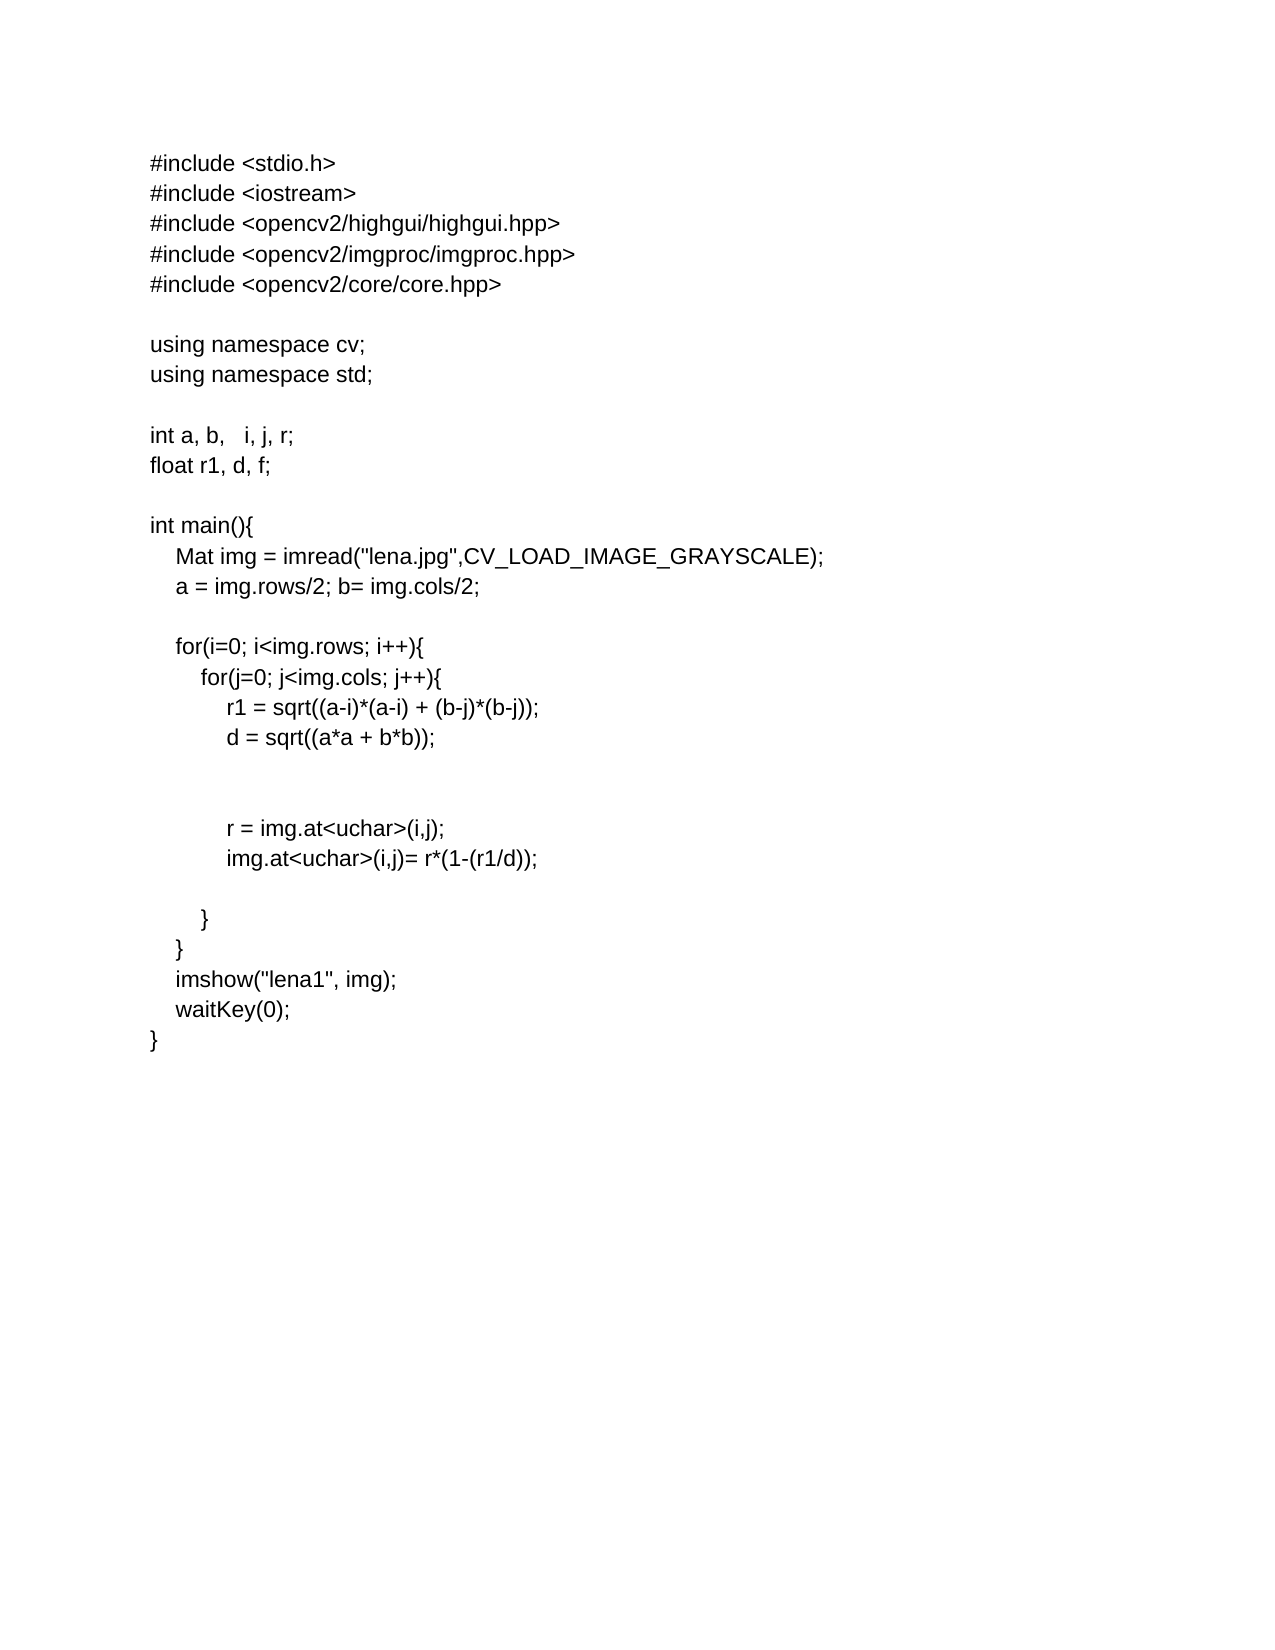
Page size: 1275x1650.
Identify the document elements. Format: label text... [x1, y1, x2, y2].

text Mat img = imread("lena.jpg",CV_LOAD_IMAGE_GRAYSCALE); [150, 543, 1125, 569]
text for(j=0; j<img.cols; j++){ [150, 663, 1125, 690]
text d = sqrt((a*a + b*b)); [150, 724, 1125, 750]
text imshow("lena1", img); [150, 966, 1125, 992]
text } [150, 905, 1125, 932]
text float r1, d, f; [150, 452, 1125, 478]
text for(i=0; i<img.rows; i++){ [150, 633, 1125, 660]
text waitKey(0); [150, 996, 1125, 1022]
text img.at<uchar>(i,j)= r*(1-(r1/d)); [150, 845, 1125, 871]
text int a, b, i, j, r; [150, 422, 1125, 448]
text r1 = sqrt((a-i)*(a-i) + (b-j)*(b-j)); [150, 694, 1125, 720]
text #include <opencv2/imgproc/imgproc.hpp> [150, 241, 1125, 267]
text a = img.rows/2; b= img.cols/2; [150, 573, 1125, 599]
text } [150, 1026, 1125, 1052]
text #include <opencv2/core/core.hpp> [150, 271, 1125, 297]
text using namespace std; [150, 361, 1125, 388]
text } [150, 935, 1125, 962]
text #include <iostream> [150, 180, 1125, 207]
text int main(){ [150, 512, 1125, 539]
text #include <opencv2/highgui/highgui.hpp> [150, 210, 1125, 237]
text #include <stdio.h> [150, 150, 1125, 176]
text using namespace cv; [150, 331, 1125, 358]
text r = img.at<uchar>(i,j); [150, 814, 1125, 841]
